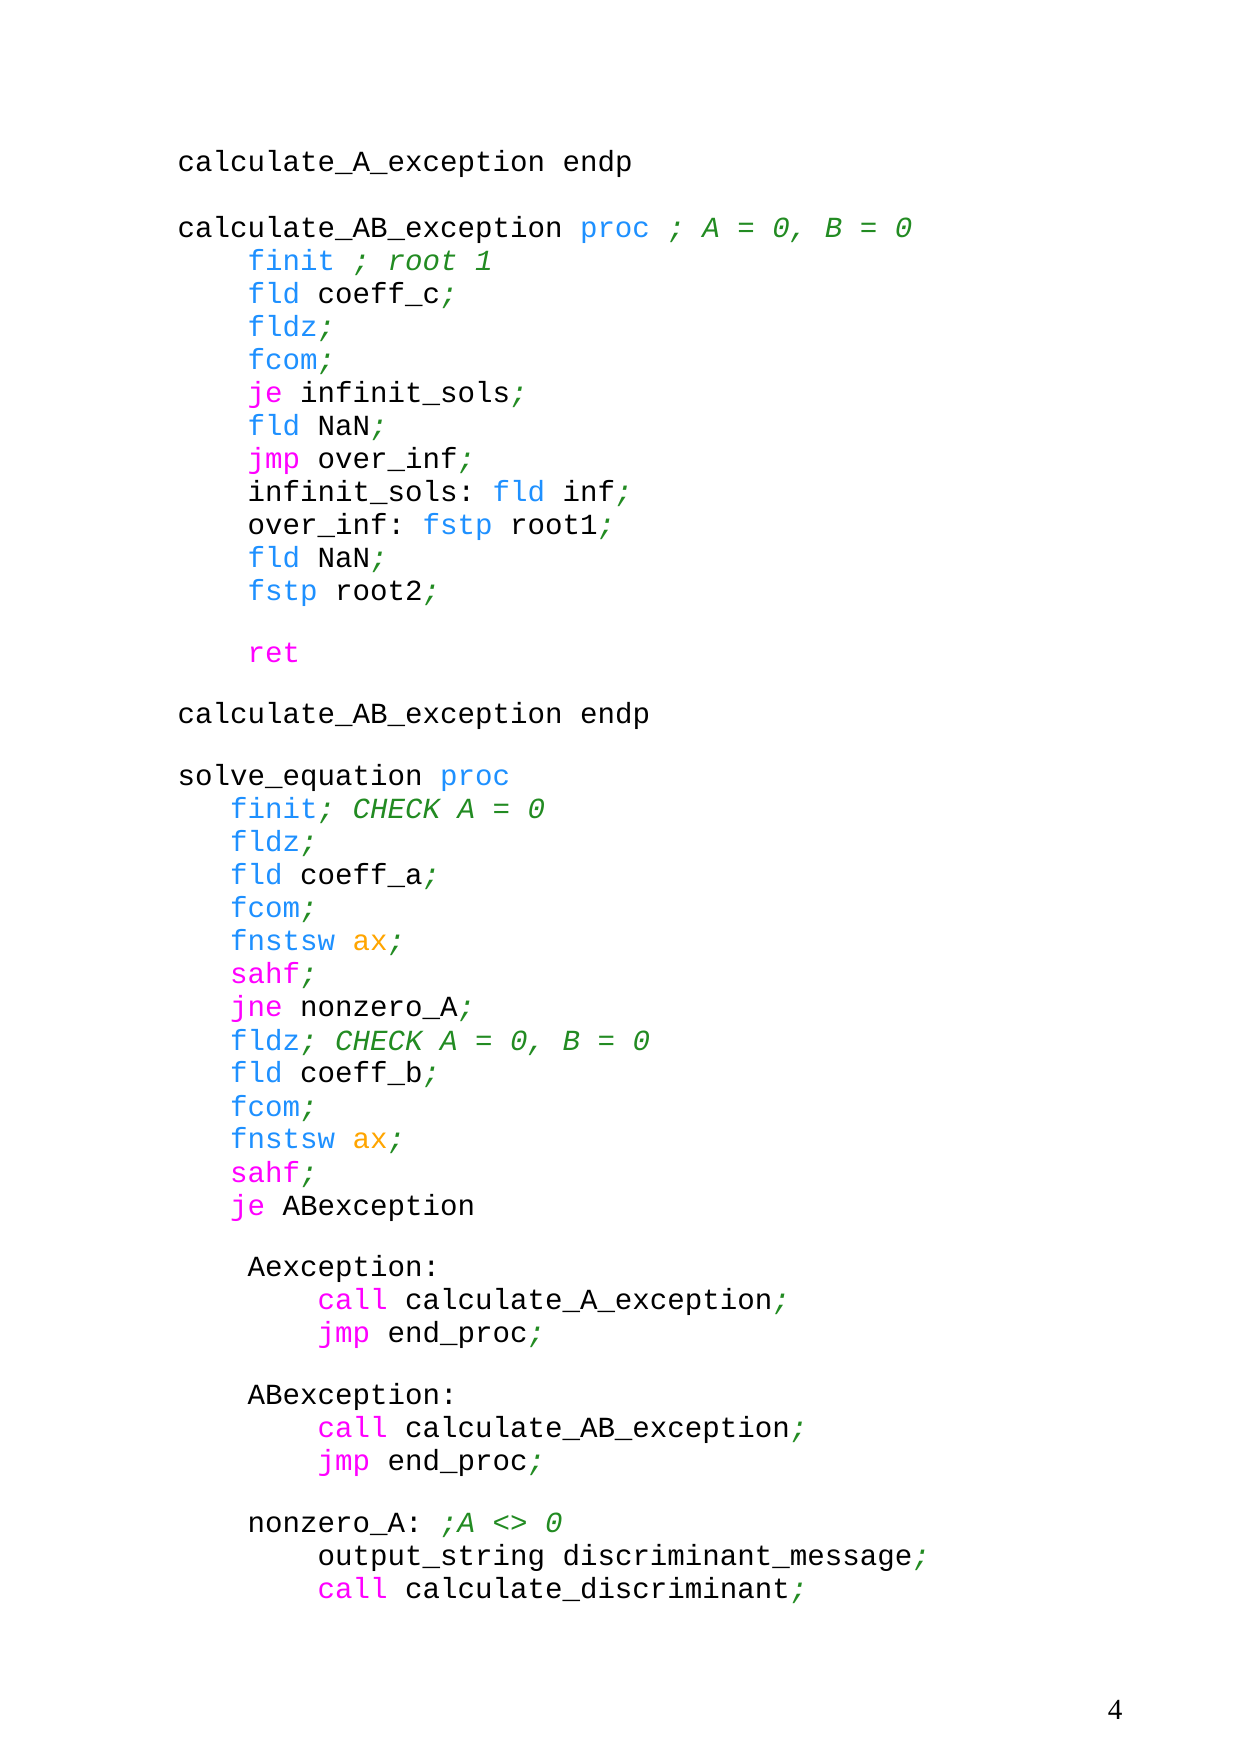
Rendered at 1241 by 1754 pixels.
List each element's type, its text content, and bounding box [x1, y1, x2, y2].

text fldz; [177, 312, 1122, 345]
text call calculate_AB_exception; [177, 1413, 1122, 1446]
text jmp over_inf; [177, 444, 1122, 477]
text fld NaN; [177, 411, 1122, 444]
text fcom; [177, 1092, 1122, 1125]
text Aexception: [177, 1252, 1122, 1286]
text ret [177, 638, 1122, 671]
text sahf; [177, 1158, 1122, 1191]
text output_string discriminant_message; [177, 1541, 1122, 1574]
text fldz; CHECK A = 0, B = 0 [177, 1026, 1122, 1059]
text fld coeff_b; [177, 1059, 1122, 1092]
text fnstsw ax; [177, 927, 1122, 959]
text je ABexception [177, 1191, 1122, 1224]
text infinit_sols: fld inf; [177, 477, 1122, 510]
text call calculate_discriminant; [177, 1574, 1122, 1607]
text sahf; [177, 959, 1122, 993]
text fldz; [177, 827, 1122, 861]
text fnstsw ax; [177, 1125, 1122, 1158]
text calculate_AB_exception endp [177, 700, 1122, 733]
text finit; CHECK A = 0 [177, 794, 1122, 827]
text je infinit_sols; [177, 378, 1122, 411]
text fld coeff_c; [177, 279, 1122, 312]
text jmp end_proc; [177, 1318, 1122, 1352]
text jmp end_proc; [177, 1446, 1122, 1479]
text jne nonzero_A; [177, 993, 1122, 1026]
text fstp root2; [177, 576, 1122, 609]
text ABexception: [177, 1380, 1122, 1413]
text finit ; root 1 [177, 246, 1122, 279]
text fld NaN; [177, 543, 1122, 576]
text over_inf: fstp root1; [177, 510, 1122, 543]
text fcom; [177, 893, 1122, 927]
text nonzero_A: ;A <> 0 [177, 1508, 1122, 1541]
text fld coeff_a; [177, 861, 1122, 893]
text solve_equation proc [177, 761, 1122, 794]
text calculate_AB_exception proc ; A = 0, B = 0 [177, 213, 1122, 246]
text fcom; [177, 345, 1122, 378]
text calculate_A_exception endp [177, 147, 1122, 180]
text call calculate_A_exception; [177, 1286, 1122, 1318]
